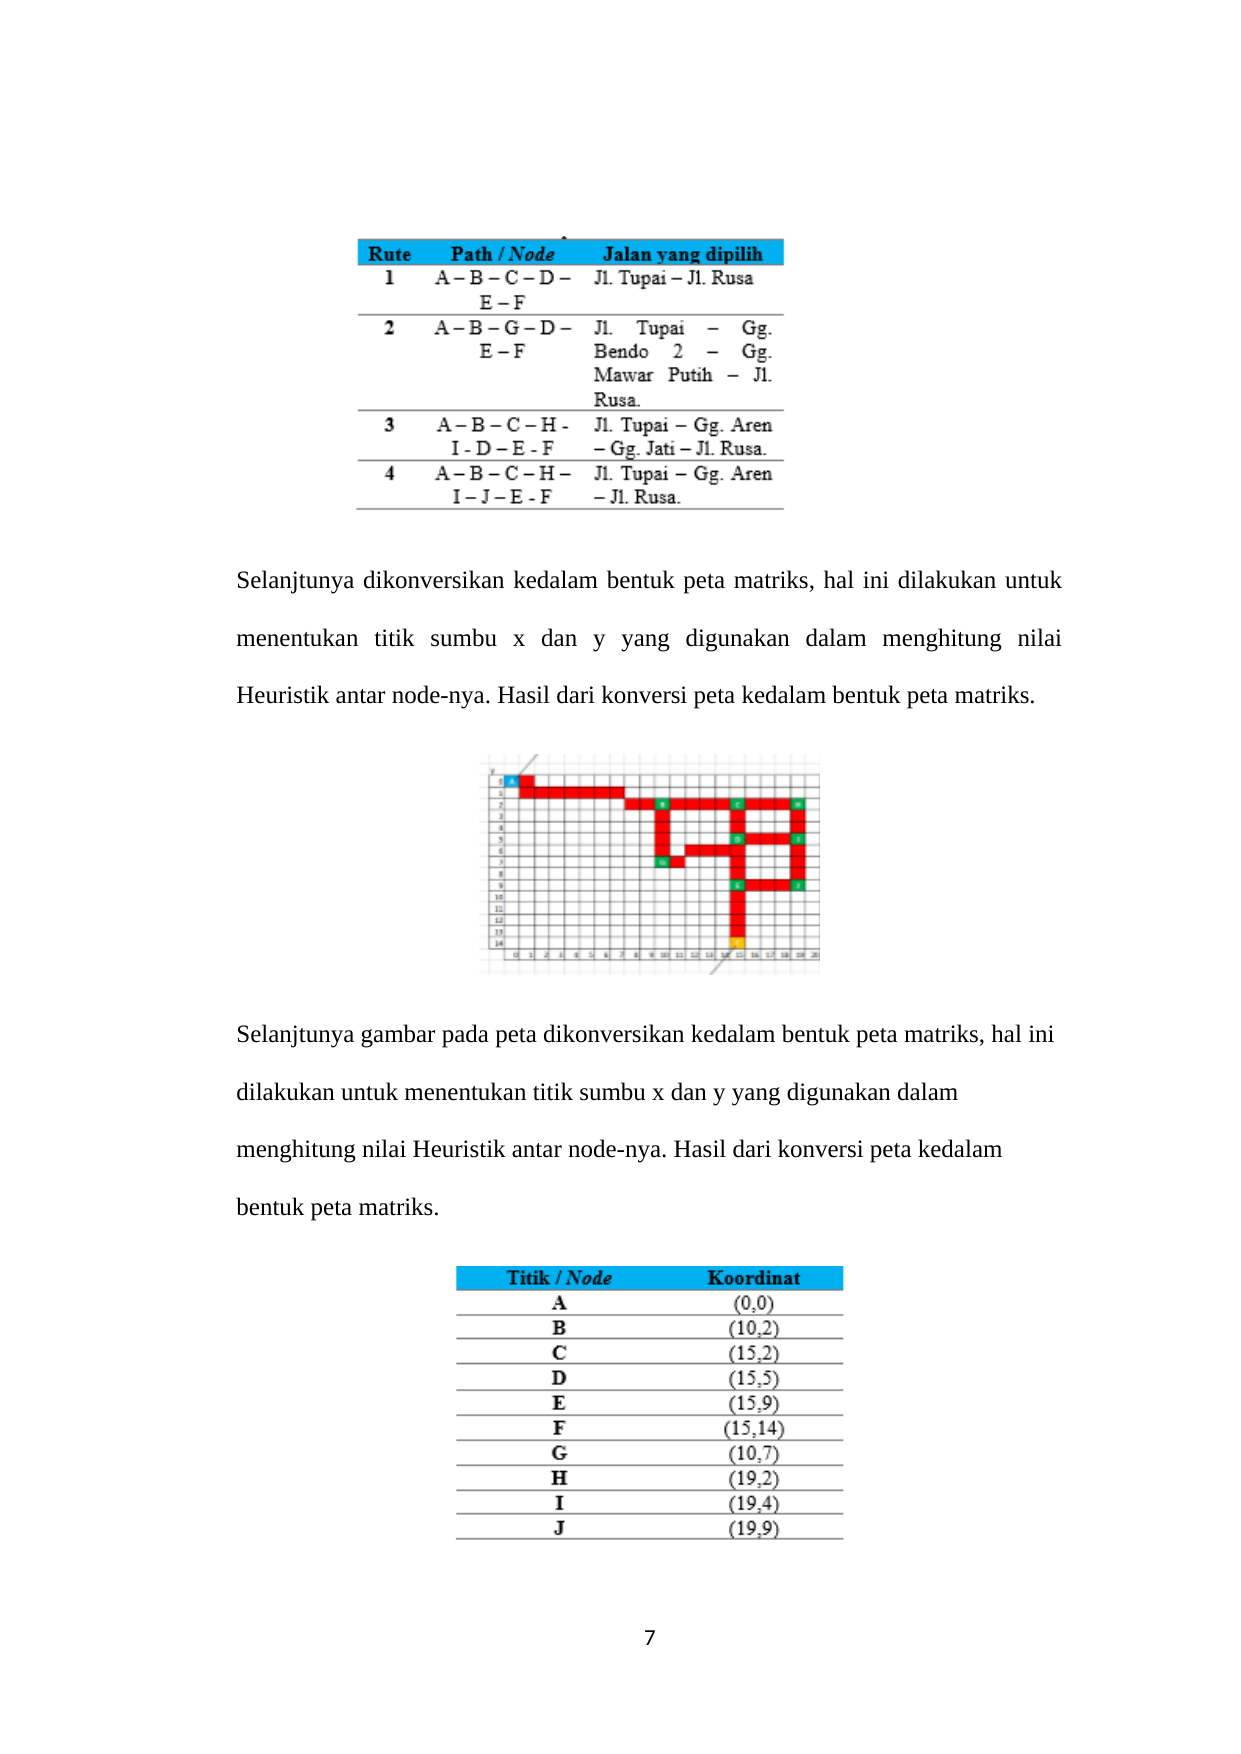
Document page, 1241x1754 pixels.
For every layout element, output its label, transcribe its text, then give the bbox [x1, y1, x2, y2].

picture [455, 1266, 844, 1543]
text Selanjtunya dikonversikan kedalam bentuk peta matriks, hal ini dilakukan untuk menentukan titik sumbu x dan y yang digunakan dalam menghitung nilai Heuristik antar node-nya. Hasil dari konversi peta kedalam bentuk peta matriks. [236, 565, 1063, 709]
picture [479, 754, 820, 975]
text Selanjtunya gambar pada peta dikonversikan kedalam bentuk peta matriks, hal ini dilakukan untuk menentukan titik sumbu x dan y yang digunakan dalam menghitung nilai Heuristik antar node-nya. Hasil dari konversi peta kedalam bentuk peta matriks. [236, 1019, 1063, 1221]
picture [355, 236, 792, 521]
